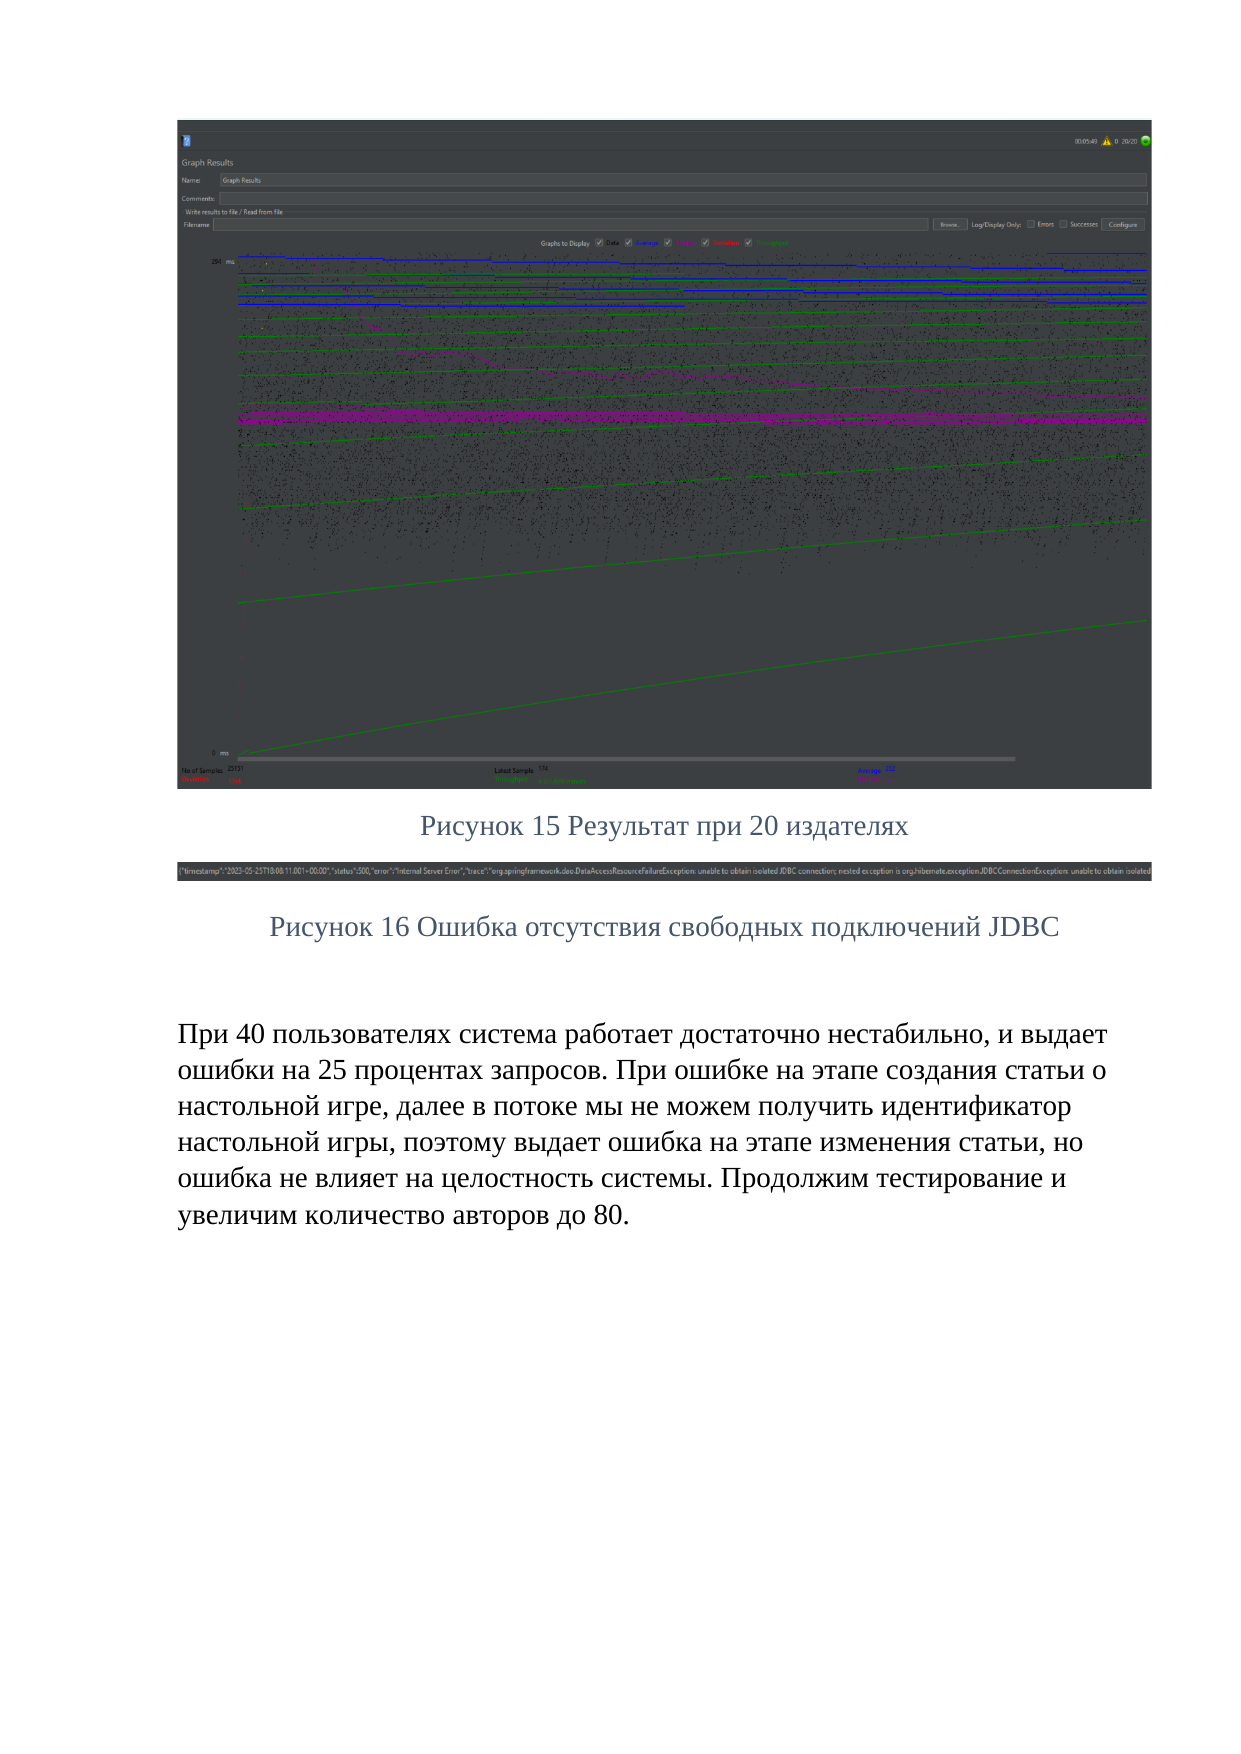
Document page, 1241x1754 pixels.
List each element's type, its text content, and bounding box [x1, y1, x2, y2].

picture [177, 118, 1152, 789]
text Рисунок 15 Результат при 20 издателях [177, 808, 1152, 841]
text При 40 пользователях система работает достаточно нестабильно, и выдает ошибки на 25 процентах запросов. При ошибке на этапе создания статьи о настольной игре, далее в потоке мы не можем получить идентификатор настольной игры, поэтому выдает ошибка на этапе изменения статьи, но ошибка не влияет на целостность системы. Продолжим тестирование и увеличим количество авторов до 80. [177, 1016, 1152, 1230]
picture [177, 862, 1152, 881]
text Рисунок 16 Ошибка отсутствия свободных подключений JDBC [177, 909, 1152, 942]
